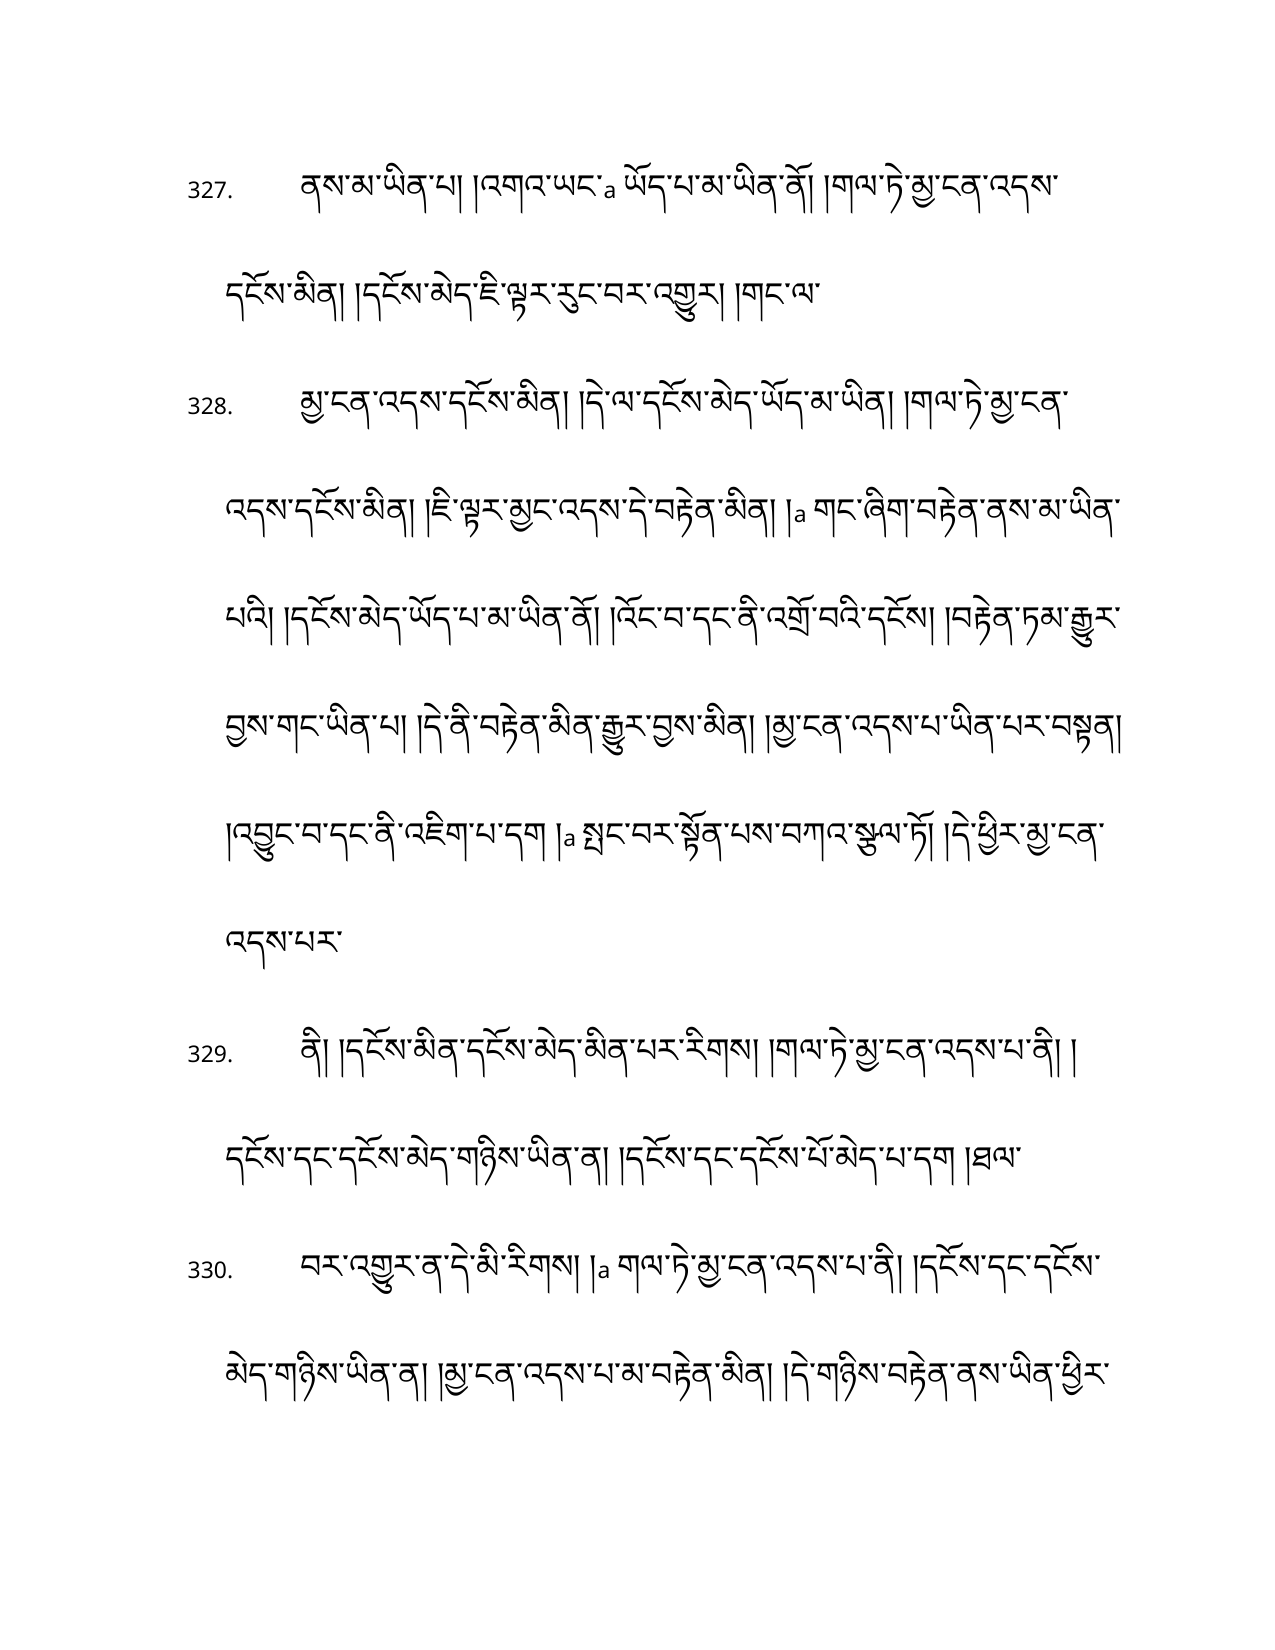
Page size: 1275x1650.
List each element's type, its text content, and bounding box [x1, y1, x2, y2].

list ནི། །དངོས་མིན་དངོས་མེད་མིན་པར་རིགས། །གལ་ཏེ་མྱ་ངན་འདས་པ་ནི། །དངོས་དང་དངོས་མེད་གཉིས་ཡིན་ན། །དངོས་དང་དངོས་པོ་མེད་པ་དག །ཐལ་ [187, 1013, 1125, 1215]
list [187, 1229, 1125, 1431]
list མྱ་ངན་འདས་དངོས་མིན། །དེ་ལ་དངོས་མེད་ཡོད་མ་ཡིན། །གལ་ཏེ་མྱ་ངན་འདས་དངོས་མིན། །ཇི་ལྟར་མྱང་འདས་དེ་བརྟེན་མིན། །aགང་ཞིག་བརྟེན་ནས་མ་ཡིན་པའི། །དངོས་མེད་ཡོད་པ་མ་ཡིན་ནོ། །འོང་བ་དང་ནི་འགྲོ་བའི་དངོས། །བརྟེན་ཏམ་རྒྱུར་བྱས་གང་ཡིན་པ། །དེ་ནི་བརྟེན་མིན་རྒྱུར་བྱས་མིན། །མྱ་ངན་འདས་པ་ཡིན་པར་བསྟན། །འབྱུང་བ་དང་ནི་འཇིག་པ་དག །aསྤང་བར་སྟོན་པས་བཀའ་སྩལ་ཏོ། །དེ་ཕྱིར་མྱ་ངན་འདས་པར་ [187, 366, 1125, 999]
list ནས་མ་ཡིན་པ། །འགའ་ཡང་aཡོད་པ་མ་ཡིན་ནོ། །གལ་ཏེ་མྱ་ངན་འདས་དངོས་མིན། །དངོས་མེད་ཇི་ལྟར་རུང་བར་འགྱུར། །གང་ལ་ [187, 150, 1125, 352]
